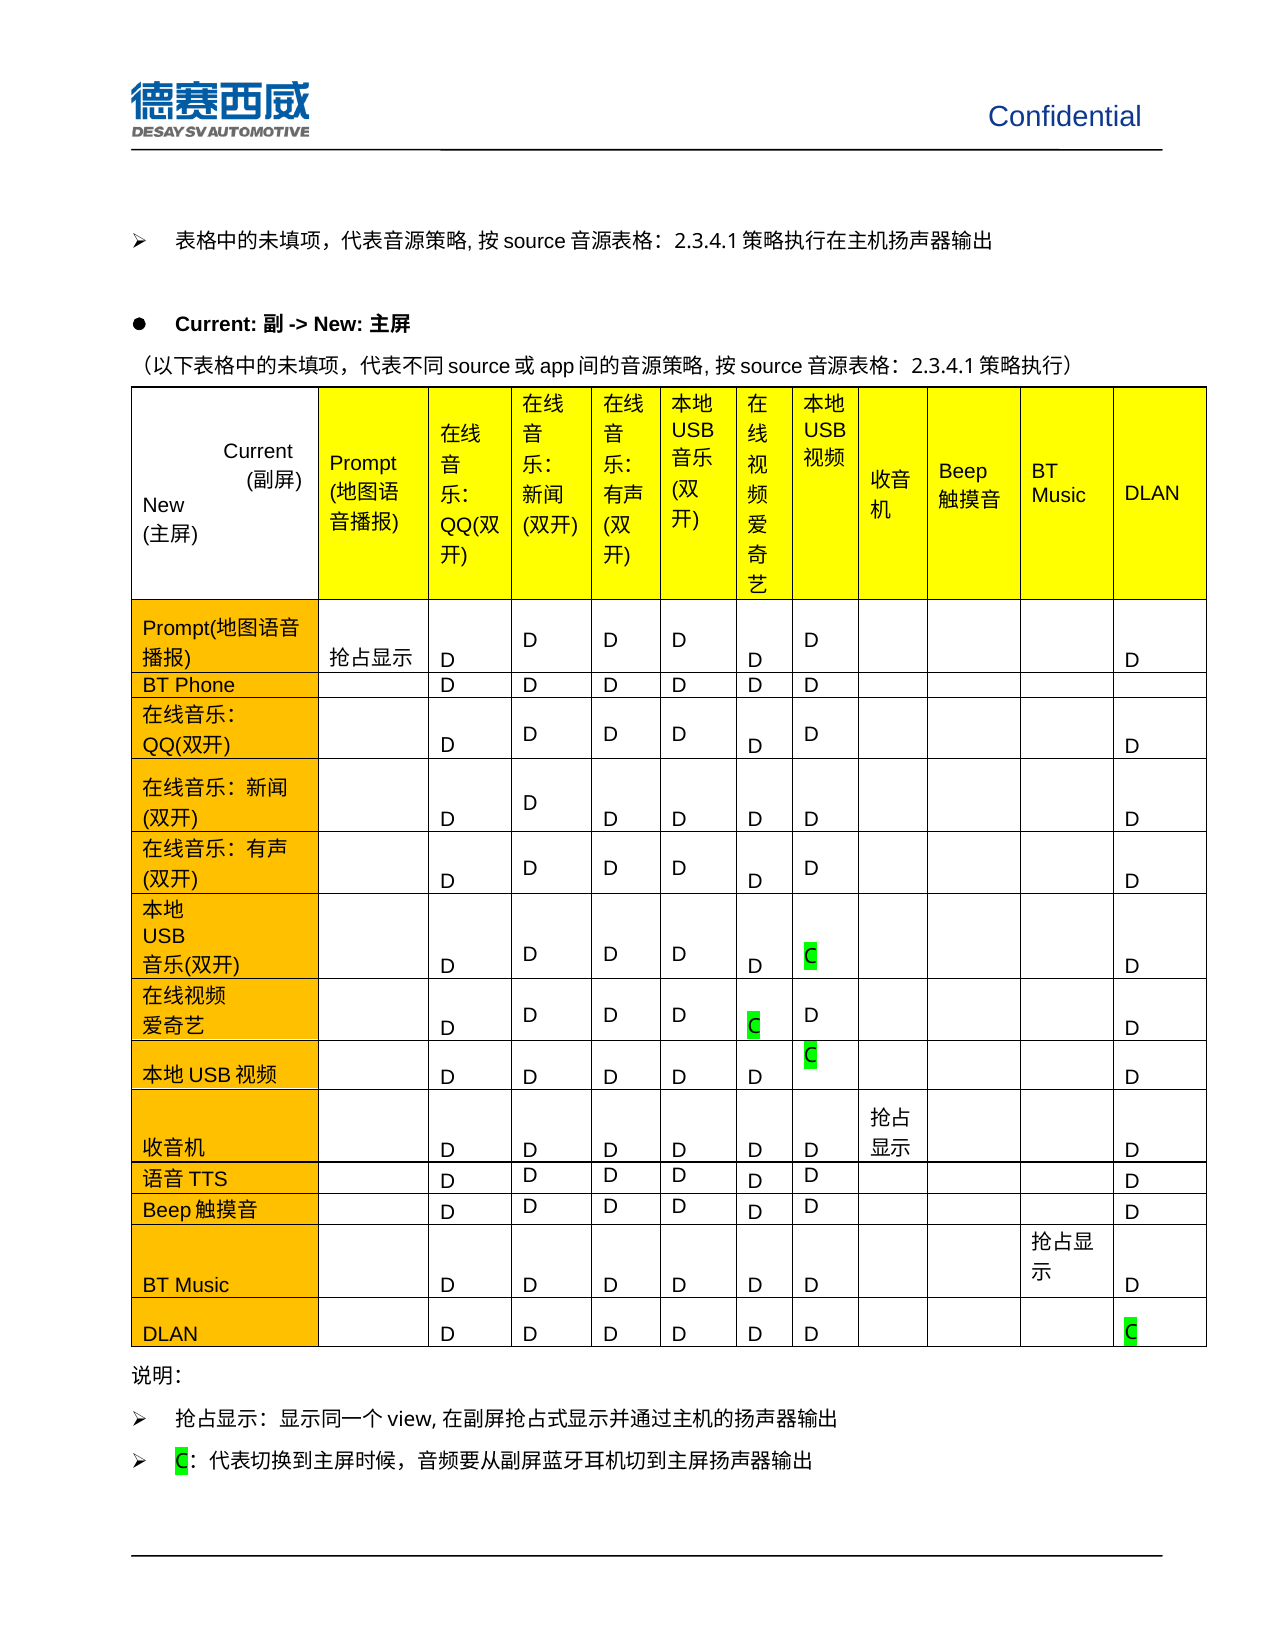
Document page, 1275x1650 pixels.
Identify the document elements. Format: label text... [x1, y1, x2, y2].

table_cell D [737, 698, 792, 758]
table_header Beep触摸音 [928, 388, 1020, 599]
table_cell D [737, 832, 792, 893]
table_cell D [512, 1090, 591, 1161]
table_cell D [737, 1194, 792, 1224]
table_cell [319, 832, 428, 893]
table_cell D [793, 1225, 858, 1297]
table_cell D [512, 979, 591, 1039]
table_cell [1021, 1090, 1113, 1161]
table_cell D [737, 1041, 792, 1088]
table_cell [928, 1194, 1020, 1224]
table_cell [928, 759, 1020, 831]
table_cell 语音TTS [132, 1163, 318, 1193]
text 说明： [131, 1359, 1162, 1389]
table_cell D [429, 894, 511, 978]
table_cell D [429, 1194, 511, 1224]
table_cell [1021, 600, 1113, 672]
table_cell D [661, 1163, 736, 1193]
table_cell D [737, 894, 792, 978]
table_cell D [737, 1090, 792, 1161]
table_cell D [661, 1225, 736, 1297]
table_cell D [661, 673, 736, 697]
table_cell [859, 698, 927, 758]
table_cell [928, 1225, 1020, 1297]
table_cell D [429, 673, 511, 697]
table_cell C [1114, 1298, 1206, 1346]
table_cell D [737, 1163, 792, 1193]
table_cell D [793, 1163, 858, 1193]
table_cell [319, 759, 428, 831]
table_cell D [661, 759, 736, 831]
table_cell [859, 832, 927, 893]
table_header 本地USB视频 [793, 388, 858, 599]
table_cell 在线音乐：QQ(双开) [132, 698, 318, 758]
table_cell [1021, 1298, 1113, 1346]
list Current: 副 -> New: 主屏 [131, 307, 1162, 337]
table_cell BT Phone [132, 673, 318, 697]
table_cell D [429, 832, 511, 893]
table_cell 本地 USB 音乐(双开) [132, 894, 318, 978]
table_cell D [429, 1163, 511, 1193]
table_cell [1021, 1041, 1113, 1088]
table_cell BT Music [132, 1225, 318, 1297]
table_cell [859, 894, 927, 978]
table_header 在线音乐：新闻(双开) [512, 388, 591, 599]
table_cell D [793, 1298, 858, 1346]
table_cell [319, 698, 428, 758]
table_cell D [592, 600, 660, 672]
table_header Prompt(地图语音播报) [319, 388, 428, 599]
table_cell [319, 673, 428, 697]
table_cell D [737, 1298, 792, 1346]
table_cell [859, 673, 927, 697]
table_cell D [661, 832, 736, 893]
table_header 在线音乐：有声(双开) [592, 388, 660, 599]
table_cell 抢占显示 [319, 600, 428, 672]
table_cell D [793, 832, 858, 893]
table_cell D [592, 1225, 660, 1297]
table_cell D [512, 1298, 591, 1346]
table_cell [928, 673, 1020, 697]
table_cell D [429, 759, 511, 831]
table_cell [1021, 673, 1113, 697]
table_cell D [1114, 1194, 1206, 1224]
table_cell [319, 1090, 428, 1161]
table_cell D [592, 1298, 660, 1346]
table_cell 本地USB视频 [132, 1041, 318, 1088]
table_cell D [512, 832, 591, 893]
table_header Current (副屏) New (主屏) [132, 388, 318, 599]
table_cell D [512, 1163, 591, 1193]
table_cell C [793, 1041, 858, 1088]
table_cell D [429, 698, 511, 758]
table_cell C [793, 894, 858, 978]
table_cell D [512, 759, 591, 831]
table_cell [928, 1298, 1020, 1346]
table_cell [1021, 894, 1113, 978]
table_cell 抢占显示 [859, 1090, 927, 1161]
table_cell D [429, 1090, 511, 1161]
table_cell [928, 1041, 1020, 1088]
table_cell D [1114, 1225, 1206, 1297]
table_cell [1021, 698, 1113, 758]
table_cell [1021, 832, 1113, 893]
table_cell [859, 979, 927, 1039]
table_cell D [661, 600, 736, 672]
table_cell [859, 759, 927, 831]
table_cell 在线视频 爱奇艺 [132, 979, 318, 1039]
table_cell D [661, 1298, 736, 1346]
table_cell [319, 1163, 428, 1193]
table_cell D [512, 600, 591, 672]
table_cell D [592, 1090, 660, 1161]
table_cell D [793, 1090, 858, 1161]
table_cell [859, 1041, 927, 1088]
table_cell [319, 1298, 428, 1346]
list 表格中的未填项，代表音源策略, 按source音源表格：2.3.4.1策略执行在主机扬声器输出 [131, 225, 1162, 255]
table_cell [319, 1041, 428, 1088]
text （以下表格中的未填项，代表不同source或app间的音源策略, 按source音源表格：2.3.4.1策略执行） [131, 350, 1162, 380]
table_cell [319, 1225, 428, 1297]
table_header 在线音乐：QQ(双开) [429, 388, 511, 599]
table_cell D [592, 759, 660, 831]
table_cell D [661, 1041, 736, 1088]
table_cell D [737, 759, 792, 831]
table_cell D [592, 698, 660, 758]
table_cell [859, 1194, 927, 1224]
table_cell D [737, 673, 792, 697]
table_cell D [737, 600, 792, 672]
table_cell D [592, 894, 660, 978]
table_cell D [661, 1194, 736, 1224]
list C：代表切换到主屏时候，音频要从副屏蓝牙耳机切到主屏扬声器输出 [131, 1445, 1162, 1475]
table_cell D [429, 979, 511, 1039]
table_cell D [592, 673, 660, 697]
table_cell [928, 1090, 1020, 1161]
table_cell [859, 600, 927, 672]
list 抢占显示：显示同一个view, 在副屏抢占式显示并通过主机的扬声器输出 [131, 1402, 1162, 1432]
table_header 收音机 [859, 388, 927, 599]
table_cell D [1114, 1163, 1206, 1193]
table_cell D [592, 1163, 660, 1193]
table_cell [1021, 1194, 1113, 1224]
table_cell [1021, 979, 1113, 1039]
table_cell DLAN [132, 1298, 318, 1346]
table_cell D [793, 759, 858, 831]
table_cell 在线音乐：新闻(双开) [132, 759, 318, 831]
table_cell D [512, 698, 591, 758]
table_cell D [592, 1194, 660, 1224]
table_cell D [512, 1041, 591, 1088]
table_cell [928, 979, 1020, 1039]
table_cell [928, 832, 1020, 893]
table_cell [859, 1225, 927, 1297]
picture [131, 81, 310, 137]
table_cell Beep触摸音 [132, 1194, 318, 1224]
table_cell D [1114, 1041, 1206, 1088]
table_cell [319, 1194, 428, 1224]
table_cell C [737, 979, 792, 1039]
table_cell D [429, 1041, 511, 1088]
table_cell D [661, 698, 736, 758]
table_cell [1021, 759, 1113, 831]
table_cell [859, 1163, 927, 1193]
table_cell D [512, 673, 591, 697]
table_cell D [429, 1298, 511, 1346]
table_cell D [793, 1194, 858, 1224]
table_header 在线视频 爱奇艺 [737, 388, 792, 599]
table_cell D [1114, 894, 1206, 978]
table_cell [928, 1163, 1020, 1193]
table_cell D [793, 698, 858, 758]
table_cell D [429, 600, 511, 672]
table_cell [928, 600, 1020, 672]
table_cell D [592, 832, 660, 893]
table_cell D [793, 673, 858, 697]
table_cell [319, 979, 428, 1039]
table_cell D [1114, 759, 1206, 831]
table_cell [928, 698, 1020, 758]
table_cell D [1114, 600, 1206, 672]
table_cell D [429, 1225, 511, 1297]
table_cell Prompt(地图语音播报) [132, 600, 318, 672]
table_cell D [661, 1090, 736, 1161]
table_cell D [592, 979, 660, 1039]
table_cell D [793, 600, 858, 672]
table_cell D [512, 1194, 591, 1224]
table_cell D [661, 979, 736, 1039]
table_header 本地 USB 音乐(双开) [661, 388, 736, 599]
table_cell [859, 1298, 927, 1346]
table_cell 抢占显示 [1021, 1225, 1113, 1297]
table_cell [1114, 673, 1206, 697]
table_cell [928, 894, 1020, 978]
table_cell 在线音乐：有声(双开) [132, 832, 318, 893]
table_header DLAN [1114, 388, 1206, 599]
table_cell [1021, 1163, 1113, 1193]
table_cell D [1114, 979, 1206, 1039]
table_cell D [1114, 698, 1206, 758]
table_cell [319, 894, 428, 978]
table_cell D [661, 894, 736, 978]
table_cell D [737, 1225, 792, 1297]
table_cell 收音机 [132, 1090, 318, 1161]
table_cell D [1114, 1090, 1206, 1161]
table_header BT Music [1021, 388, 1113, 599]
table_cell D [512, 894, 591, 978]
table_cell D [793, 979, 858, 1039]
table_cell D [1114, 832, 1206, 893]
table_cell D [512, 1225, 591, 1297]
table_cell D [592, 1041, 660, 1088]
